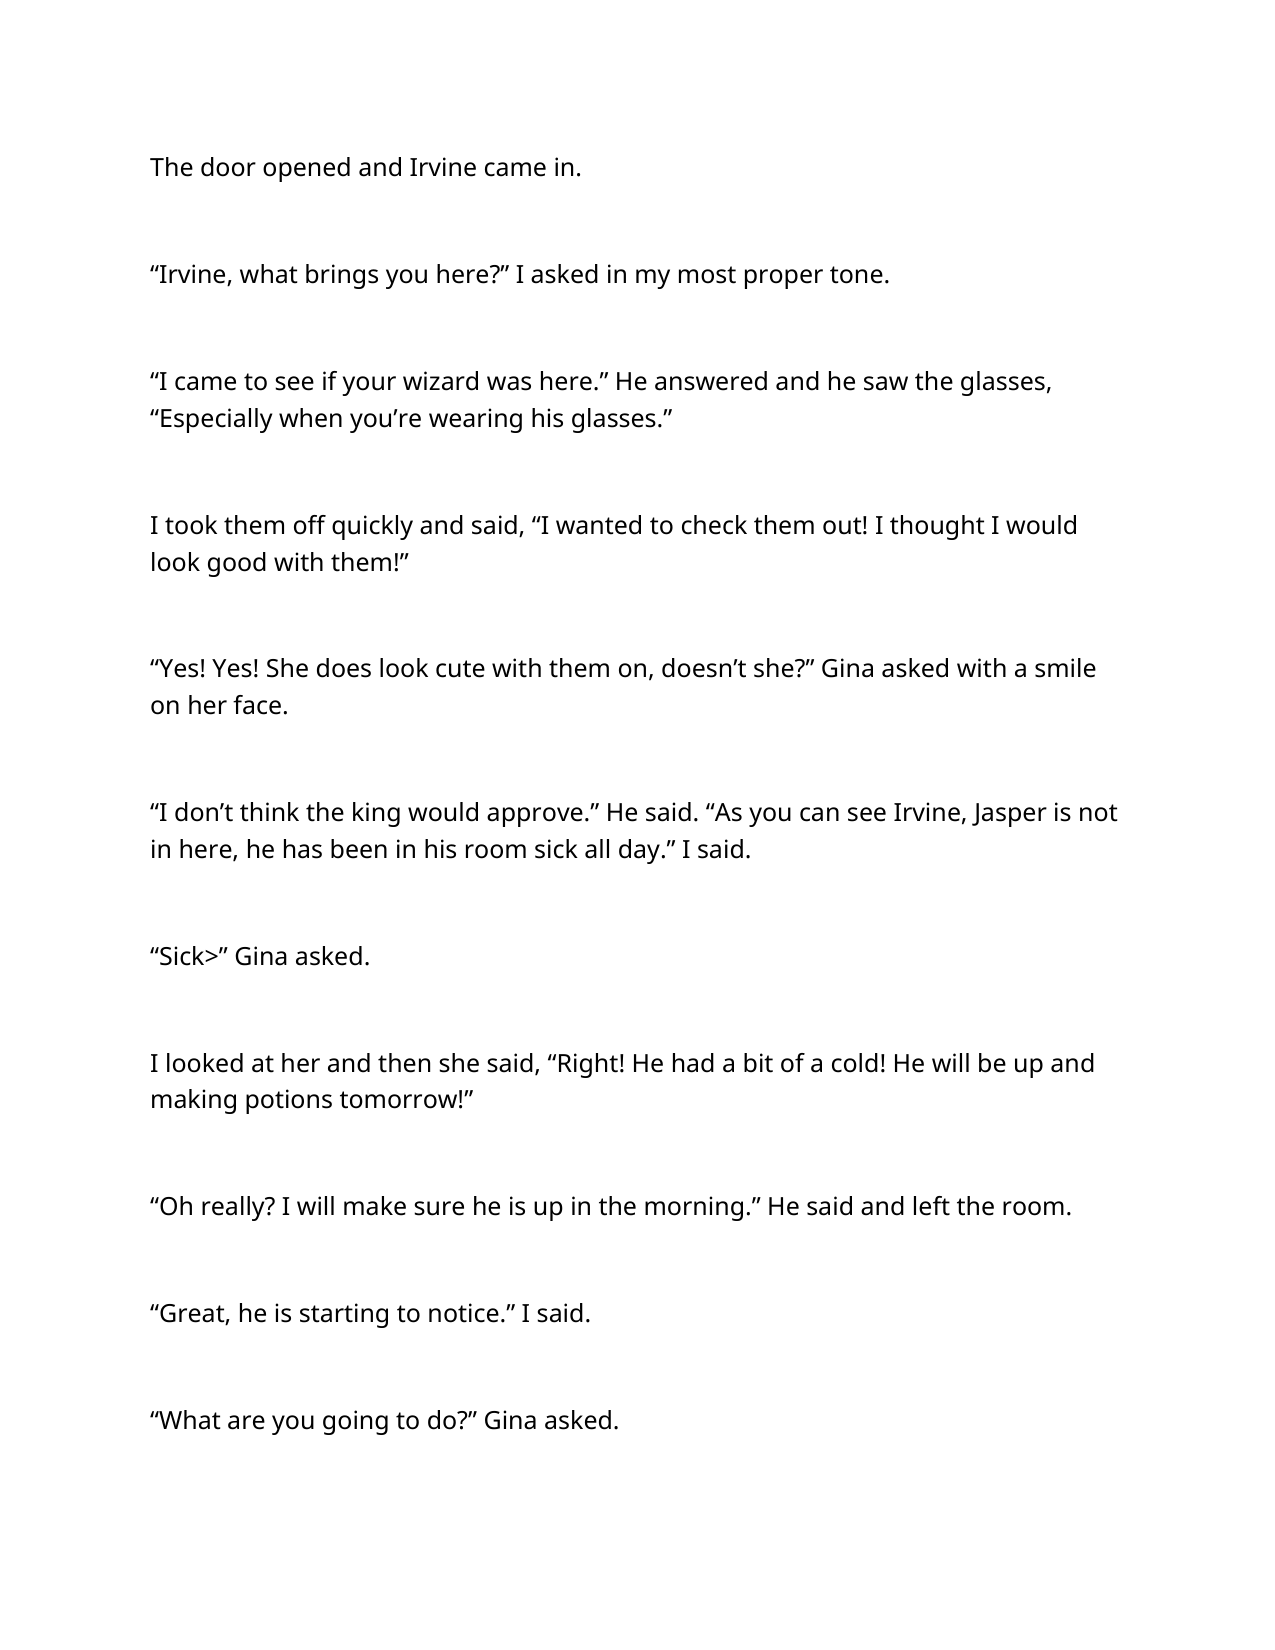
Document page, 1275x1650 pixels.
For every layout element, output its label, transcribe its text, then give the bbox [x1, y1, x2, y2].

text I looked at her and then she said, “Right! He had a bit of a cold! He will be up and making potions tomorrow!” [150, 1045, 1125, 1116]
text I took them off quickly and said, “I wanted to check them out! I thought I would look good with them!” [150, 507, 1125, 578]
text “What are you going to do?” Gina asked. [150, 1403, 1125, 1437]
text “Sick>” Gina asked. [150, 938, 1125, 972]
text “Yes! Yes! She does look cute with them on, doesn’t she?” Gina asked with a smile on her face. [150, 651, 1125, 722]
text “Irvine, what brings you here?” I asked in my most proper tone. [150, 257, 1125, 291]
text “Great, he is starting to notice.” I said. [150, 1296, 1125, 1330]
text “Oh really? I will make sure he is up in the morning.” He said and left the room. [150, 1189, 1125, 1223]
text “I came to see if your wizard was here.” He answered and he saw the glasses, “Especially when you’re wearing his glasses.” [150, 364, 1125, 434]
text “I don’t think the king would approve.” He said. “As you can see Irvine, Jasper is not in here, he has been in his room sick all day.” I said. [150, 795, 1125, 866]
text The door opened and Irvine came in. [150, 150, 1125, 184]
